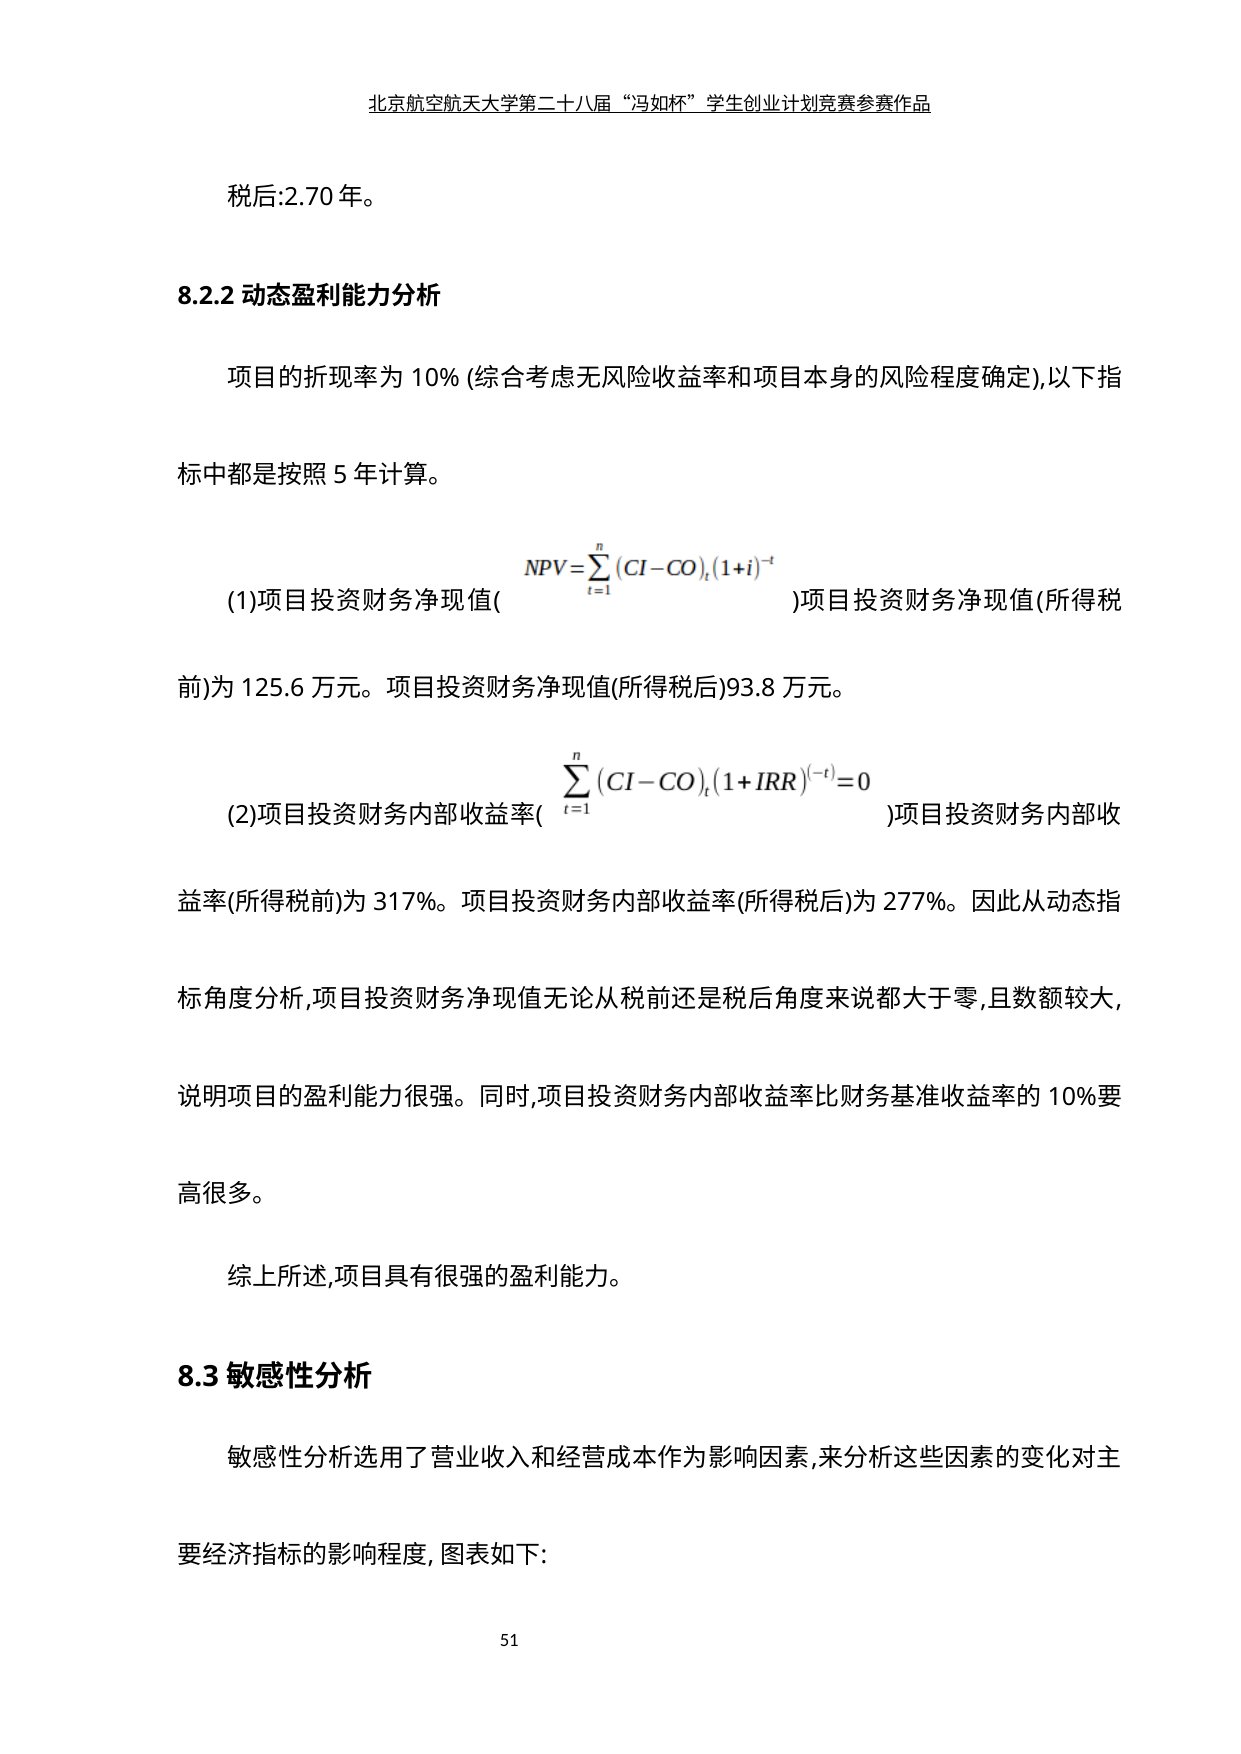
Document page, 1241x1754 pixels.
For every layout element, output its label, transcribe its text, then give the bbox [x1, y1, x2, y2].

picture [549, 740, 880, 824]
subtitle 8.3 敏感性分析 [177, 1342, 1122, 1407]
text 项目的折现率为 10% (综合考虑无风险收益率和项目本身的风险程度确定),以下指标中都是按照 5 年计算。 [177, 343, 1122, 505]
text (2)项目投资财务内部收益率( )项目投资财务内部收益率(所得税前)为 317%。项目投资财务内部收益率(所得税后)为 277%。因此从动态指标角度分析,项目投资财务净现值无论从税前还是税后角度来说都大于零,且数额较大,说明项目的盈利能力很强。同时,项目投资财务内部收益率比财务基准收益率的 10%要高很多。 [177, 737, 1122, 1224]
subtitle 8.2.2 动态盈利能力分析 [177, 261, 1122, 326]
text 综上所述,项目具有很强的盈利能力。 [177, 1242, 1122, 1307]
text (1)项目投资财务净现值( )项目投资财务净现值(所得税前)为 125.6 万元。项目投资财务净现值(所得税后)93.8 万元。 [177, 523, 1122, 718]
text 税后:2.70年。 [177, 162, 1122, 227]
text 敏感性分析选用了营业收入和经营成本作为影响因素,来分析这些因素的变化对主要经济指标的影响程度, 图表如下: [177, 1423, 1122, 1586]
picture [508, 527, 785, 610]
